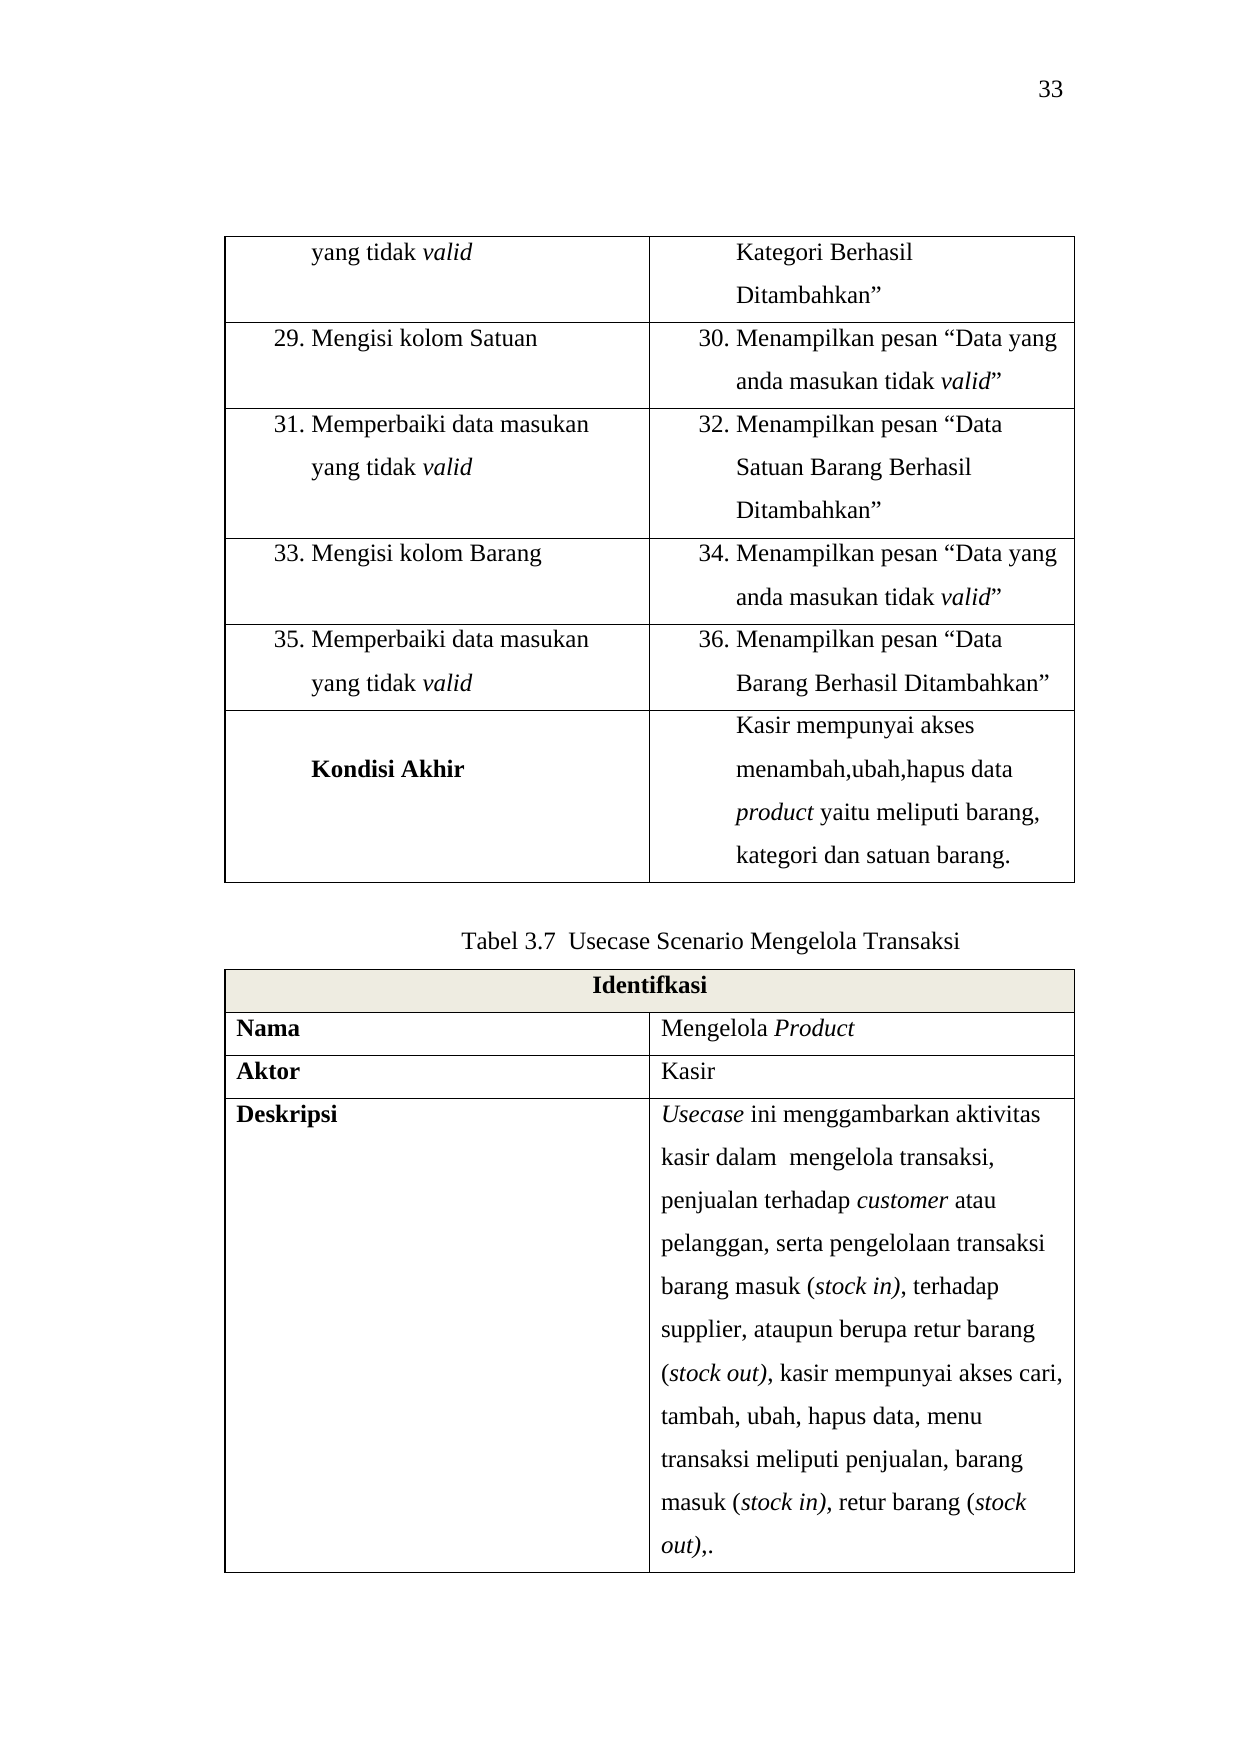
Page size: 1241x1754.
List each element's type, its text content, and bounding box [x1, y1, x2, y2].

table_cell Memperbaiki data masukan yang tidak valid [226, 237, 649, 322]
table_cell Kondisi Akhir [226, 711, 649, 882]
table_cell Kasir [650, 1056, 1074, 1098]
table_cell Deskripsi [226, 1099, 649, 1572]
table_cell Menampilkan pesan “Data Barang Berhasil Ditambahkan” [650, 625, 1074, 709]
table_cell Mengisi kolom Satuan [226, 323, 649, 408]
table_cell Memperbaiki data masukan yang tidak valid [226, 409, 649, 537]
subtitle Tabel 3.7 Usecase Scenario Mengelola Transaksi [461, 926, 1063, 955]
table_cell Aktor [226, 1056, 649, 1098]
table_cell Memperbaiki data masukan yang tidak valid [226, 625, 649, 709]
table_cell Menampilkan pesan “Data yang anda masukan tidak valid” [650, 323, 1074, 408]
table_cell Menampilkan pesan “Data Kategori Berhasil Ditambahkan” [650, 237, 1074, 322]
table_cell Mengelola Product [650, 1013, 1074, 1055]
table_cell Kasir mempunyai akses menambah,ubah,hapus data product yaitu meliputi barang, kategori dan satuan barang. [650, 711, 1074, 882]
table_cell Menampilkan pesan “Data Satuan Barang Berhasil Ditambahkan” [650, 409, 1074, 537]
table_cell Nama [226, 1013, 649, 1055]
table_cell Menampilkan pesan “Data yang anda masukan tidak valid” [650, 539, 1074, 623]
table_cell Mengisi kolom Barang [226, 539, 649, 623]
table_header Identifkasi [226, 970, 1074, 1012]
